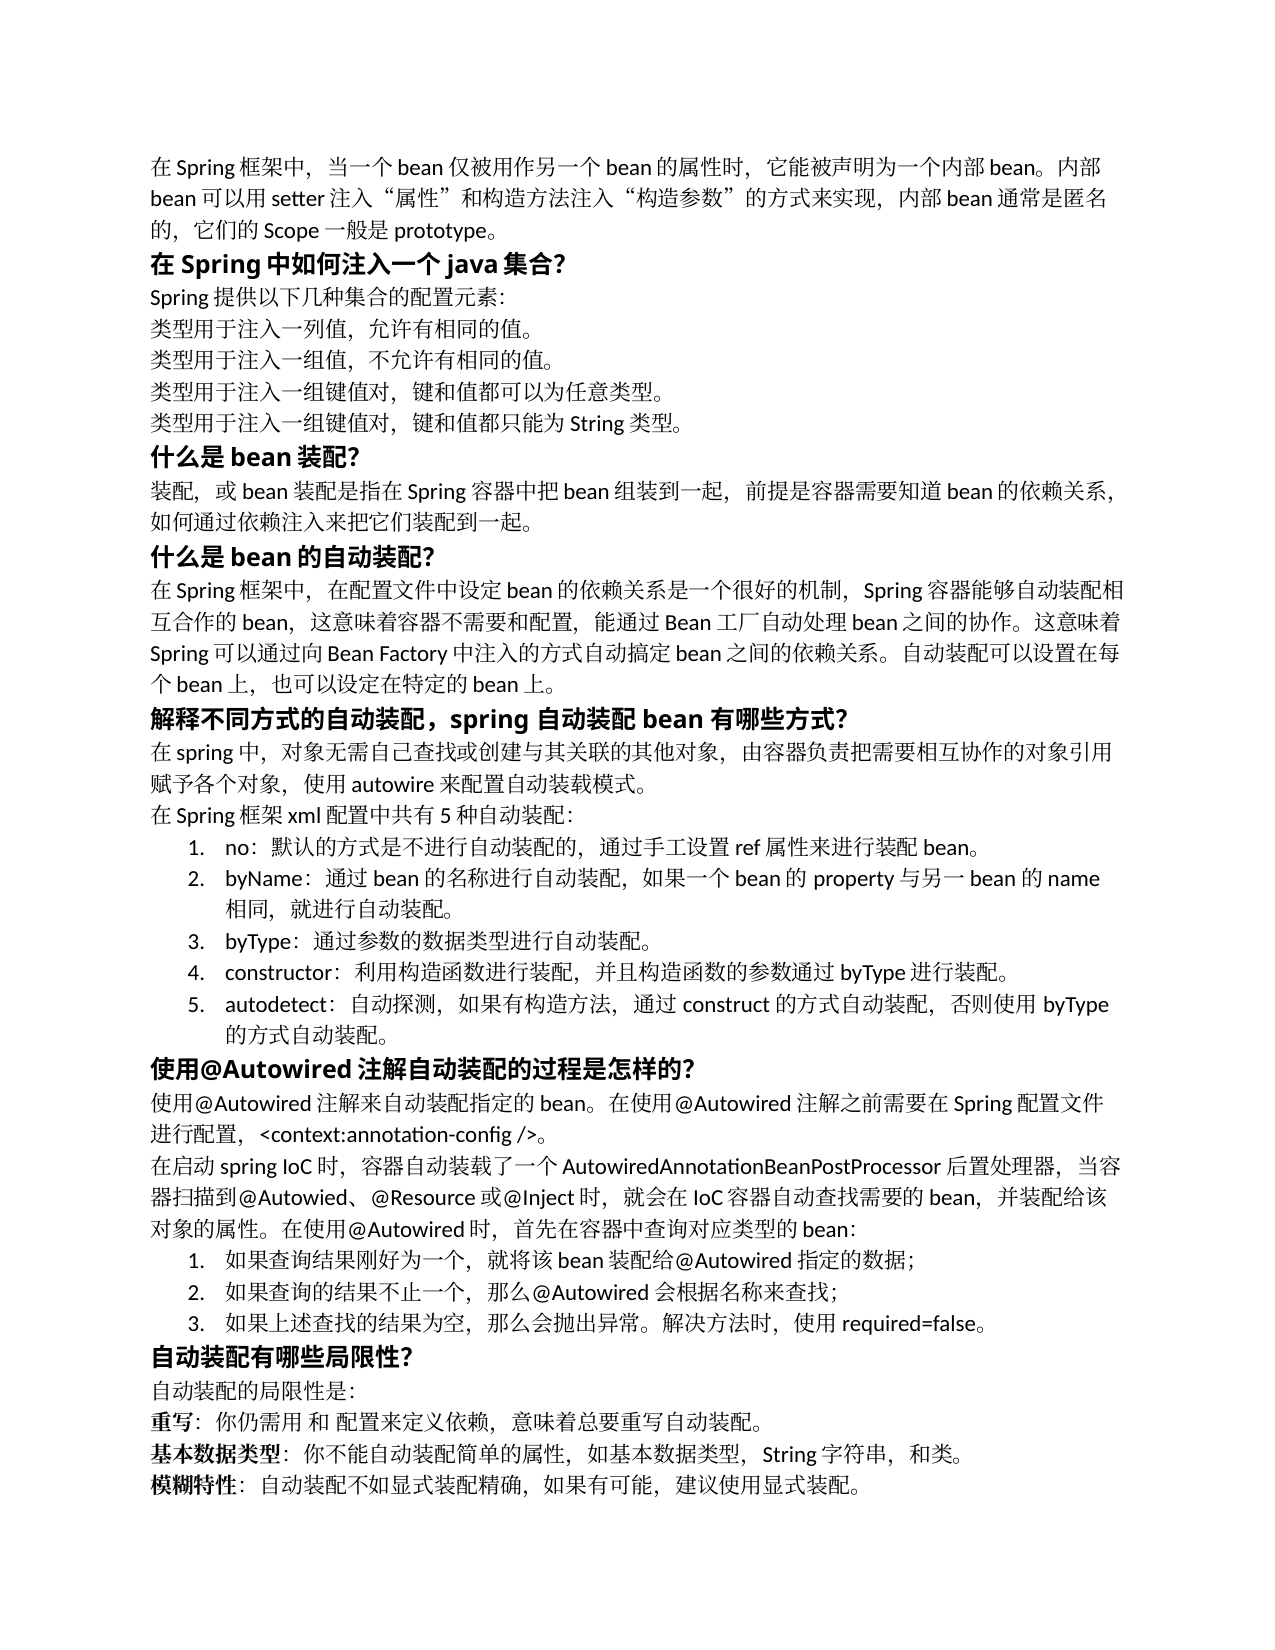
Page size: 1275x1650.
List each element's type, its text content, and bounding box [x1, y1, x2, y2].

text 在spring中，对象无需自己查找或创建与其关联的其他对象，由容器负责把需要相互协作的对象引用赋予各个对象，使用autowire来配置自动装载模式。 [150, 735, 1125, 798]
list byType：通过参数的数据类型进行自动装配。 [187, 924, 1125, 956]
text 在Spring框架中，在配置文件中设定bean的依赖关系是一个很好的机制，Spring 容器能够自动装配相互合作的bean，这意味着容器不需要和配置，能通过Bean工厂自动处理bean之间的协作。这意味着 Spring可以通过向Bean Factory中注入的方式自动搞定bean之间的依赖关系。自动装配可以设置在每个bean上，也可以设定在特定的bean上。 [150, 573, 1125, 699]
list 如果查询的结果不止一个，那么@Autowired会根据名称来查找； [187, 1275, 1125, 1306]
list byName：通过bean的名称进行自动装配，如果一个bean的 property 与另一bean 的name 相同，就进行自动装配。 [187, 861, 1125, 924]
list autodetect：自动探测，如果有构造方法，通过 construct的方式自动装配，否则使用 byType的方式自动装配。 [187, 987, 1125, 1050]
text 在Spring框架xml配置中共有5种自动装配： [150, 798, 1125, 830]
text 在启动spring IoC时，容器自动装载了一个AutowiredAnnotationBeanPostProcessor后置处理器，当容器扫描到@Autowied、@Resource或@Inject时，就会在IoC容器自动查找需要的bean，并装配给该对象的属性。在使用@Autowired时，首先在容器中查询对应类型的bean： [150, 1149, 1125, 1243]
list 如果上述查找的结果为空，那么会抛出异常。解决方法时，使用required=false。 [187, 1306, 1125, 1338]
text 重写：你仍需用 和 配置来定义依赖，意味着总要重写自动装配。 [150, 1406, 1125, 1437]
text 类型用于注入一列值，允许有相同的值。 [150, 312, 1125, 343]
list 如果查询结果刚好为一个，就将该bean装配给@Autowired指定的数据； [187, 1243, 1125, 1275]
text 在Spring框架中，当一个bean仅被用作另一个bean的属性时，它能被声明为一个内部bean。内部bean可以用setter注入“属性”和构造方法注入“构造参数”的方式来实现，内部bean通常是匿名的，它们的Scope一般是prototype。 [150, 150, 1125, 244]
text Spring提供以下几种集合的配置元素： [150, 281, 1125, 312]
text 使用@Autowired注解来自动装配指定的bean。在使用@Autowired注解之前需要在Spring配置文件进行配置，<context:annotation-config />。 [150, 1086, 1125, 1149]
text 模糊特性：自动装配不如显式装配精确，如果有可能，建议使用显式装配。 [150, 1468, 1125, 1500]
text 类型用于注入一组键值对，键和值都只能为String类型。 [150, 406, 1125, 438]
text 类型用于注入一组值，不允许有相同的值。 [150, 343, 1125, 375]
text 类型用于注入一组键值对，键和值都可以为任意类型。 [150, 375, 1125, 406]
text 自动装配的局限性是： [150, 1374, 1125, 1406]
text 基本数据类型：你不能自动装配简单的属性，如基本数据类型，String字符串，和类。 [150, 1437, 1125, 1468]
list constructor：利用构造函数进行装配，并且构造函数的参数通过byType进行装配。 [187, 956, 1125, 987]
text 装配，或bean 装配是指在Spring 容器中把bean组装到一起，前提是容器需要知道bean的依赖关系，如何通过依赖注入来把它们装配到一起。 [150, 474, 1125, 537]
list no：默认的方式是不进行自动装配的，通过手工设置ref属性来进行装配bean。 [187, 830, 1125, 861]
